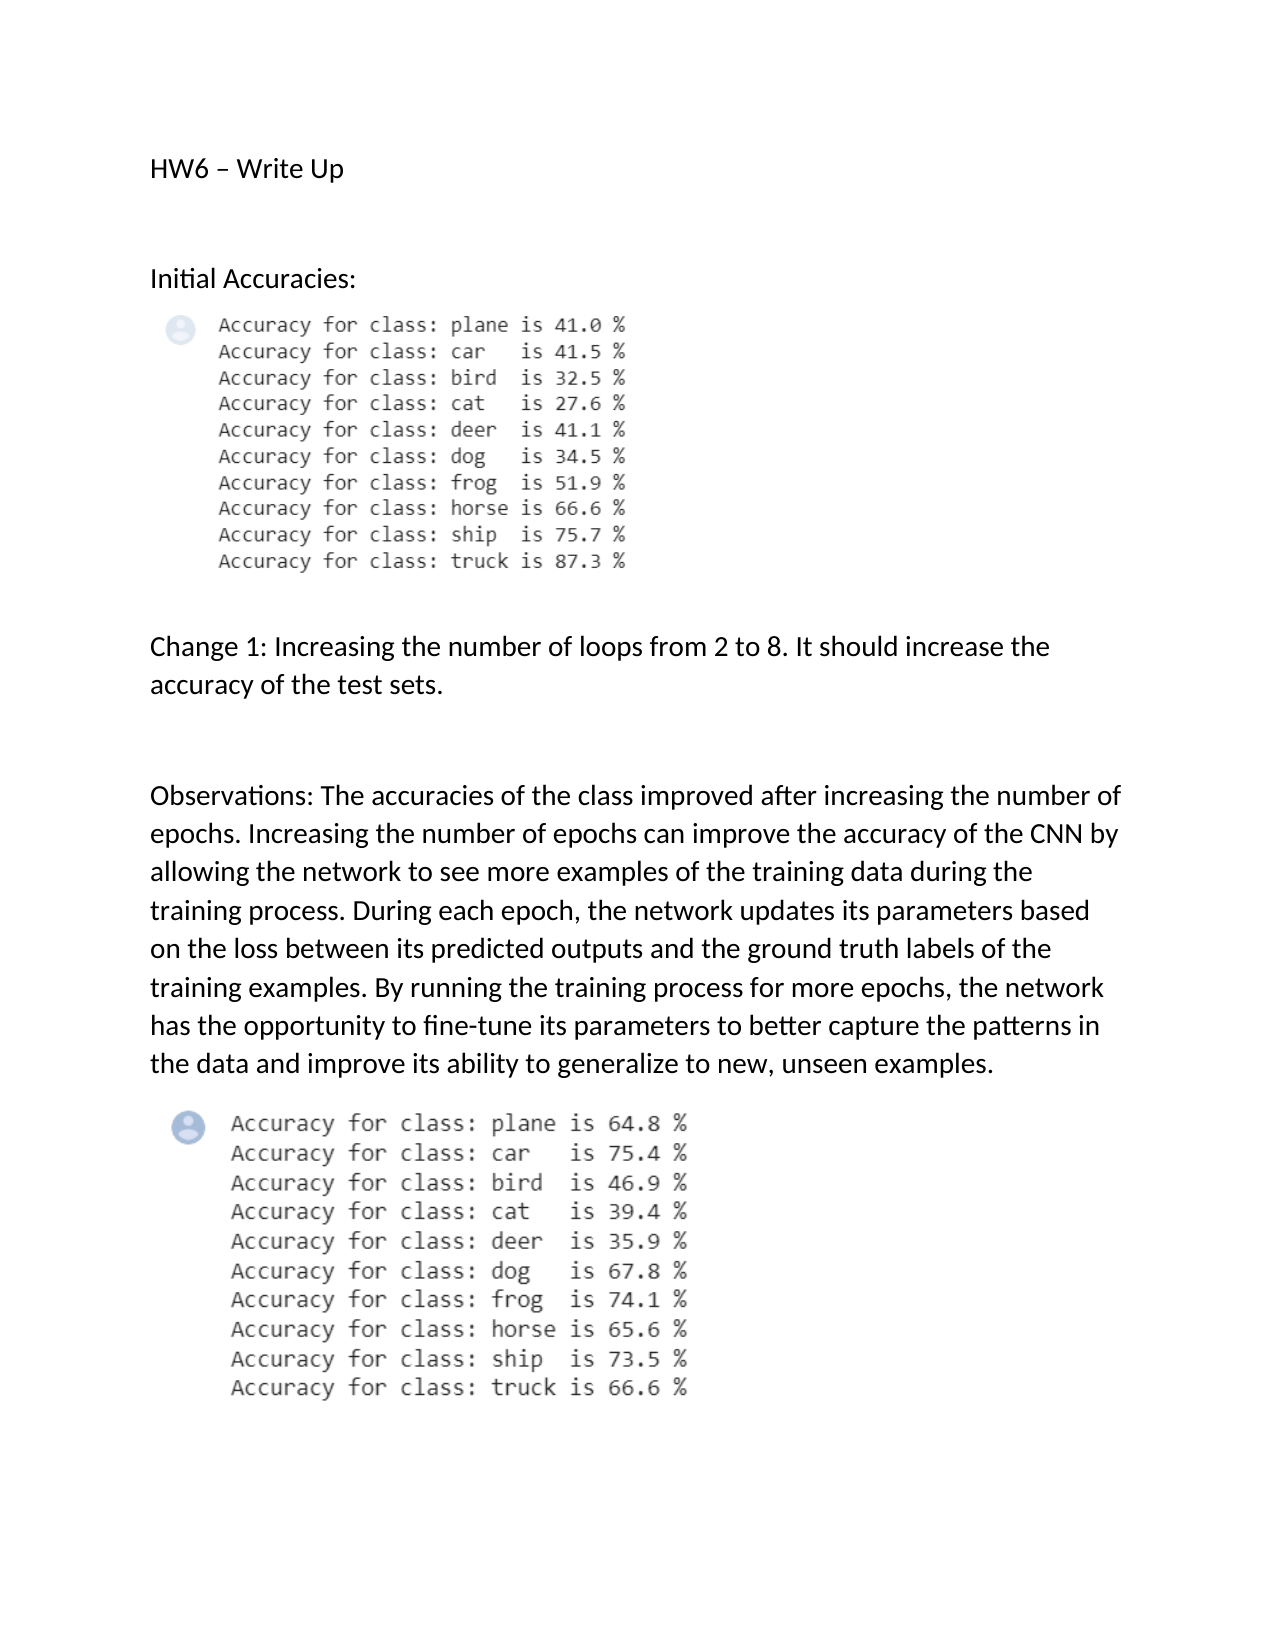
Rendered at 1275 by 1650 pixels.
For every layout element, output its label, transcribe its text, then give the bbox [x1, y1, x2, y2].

text HW6 – Write Up [150, 150, 1125, 186]
text Observations: The accuracies of the class improved after increasing the number of epochs. Increasing the number of epochs can improve the accuracy of the CNN by allowing the network to see more examples of the training data during the training process. During each epoch, the network updates its parameters based on the loss between its predicted outputs and the ground truth labels of the training examples. By running the training process for more epochs, the network has the opportunity to fine-tune its parameters to better capture the patterns in the data and improve its ability to generalize to new, unseen examples. [150, 777, 1125, 1081]
picture [150, 1100, 792, 1440]
picture [150, 315, 726, 609]
text Initial Accuracies: [150, 260, 1125, 296]
text Change 1: Increasing the number of loops from 2 to 8. It should increase the accuracy of the test sets. [150, 628, 1125, 702]
